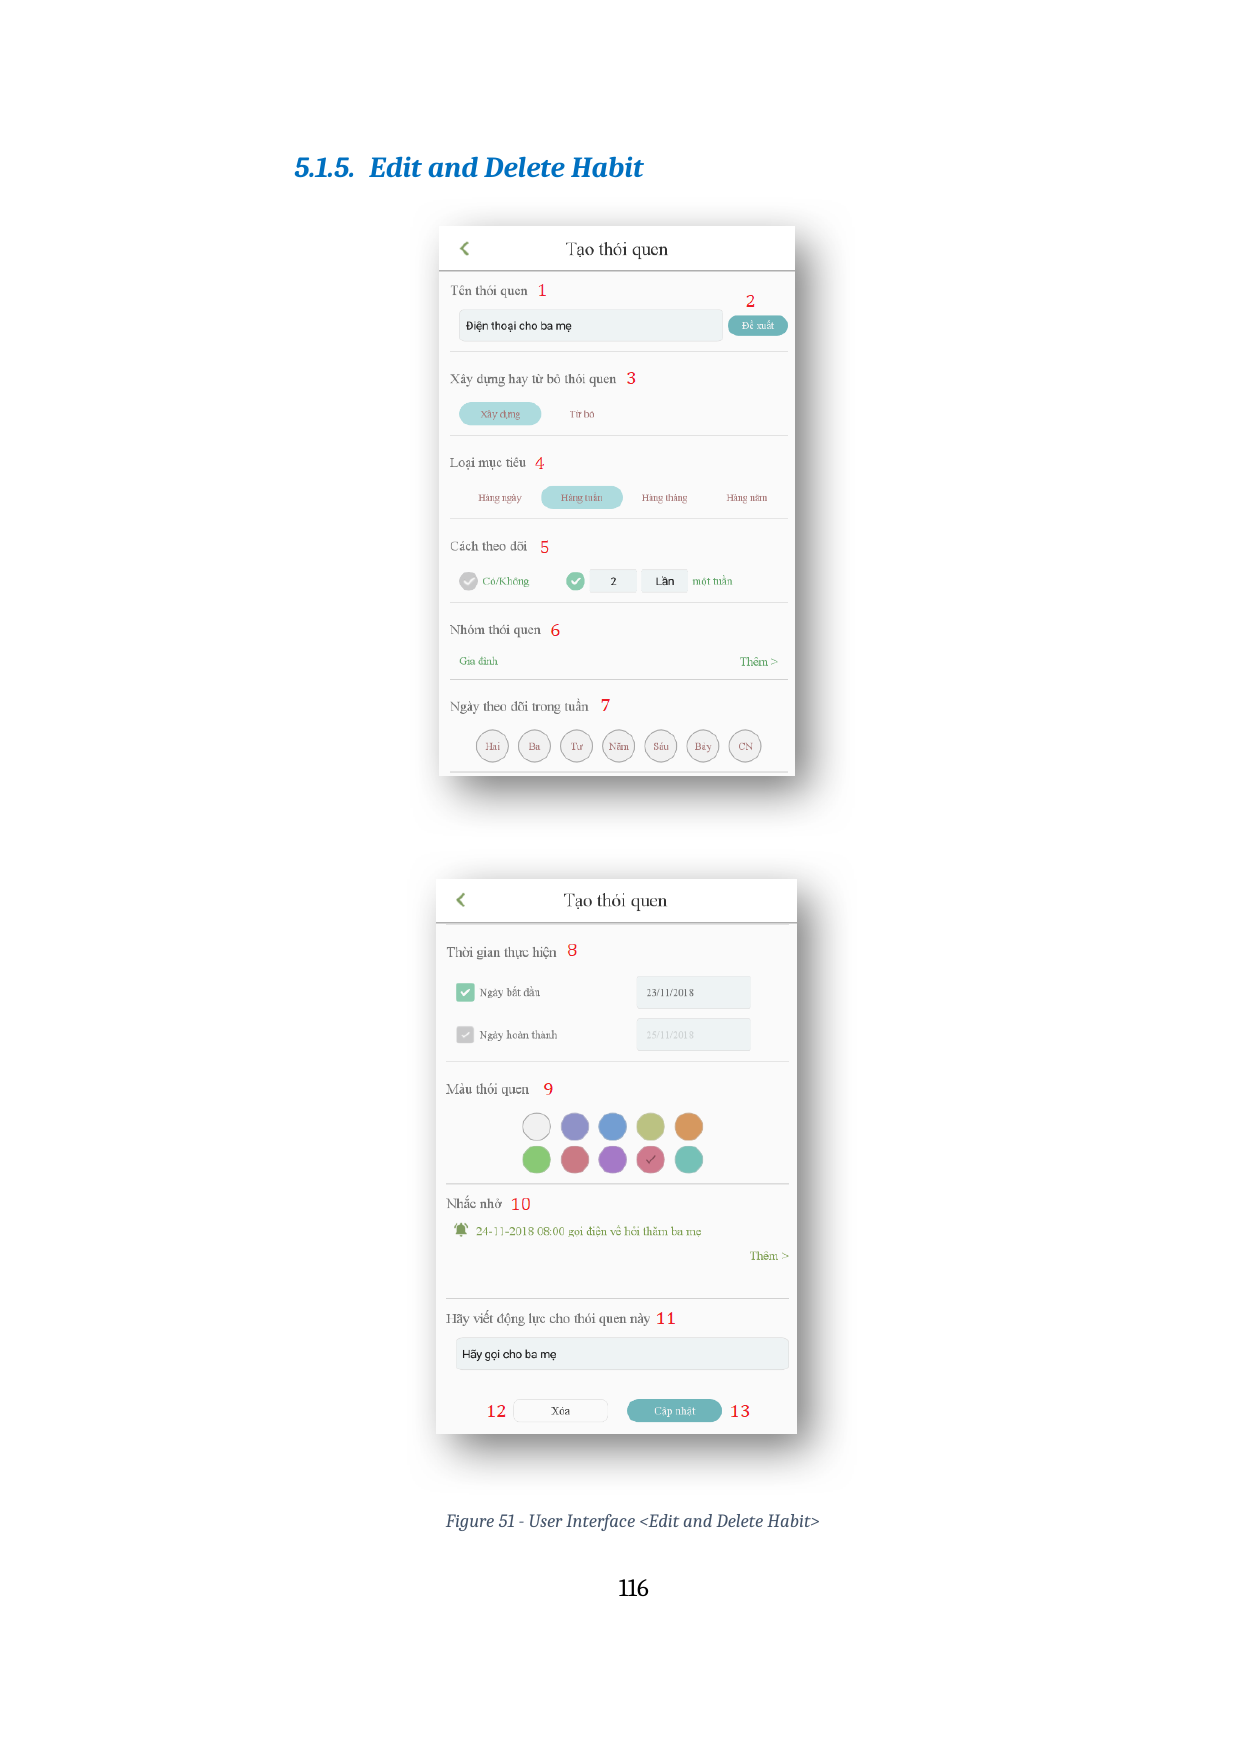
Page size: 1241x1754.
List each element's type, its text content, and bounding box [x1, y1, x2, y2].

picture [436, 879, 797, 1434]
list Edit and Delete Habit [294, 151, 1090, 184]
picture [439, 226, 795, 776]
